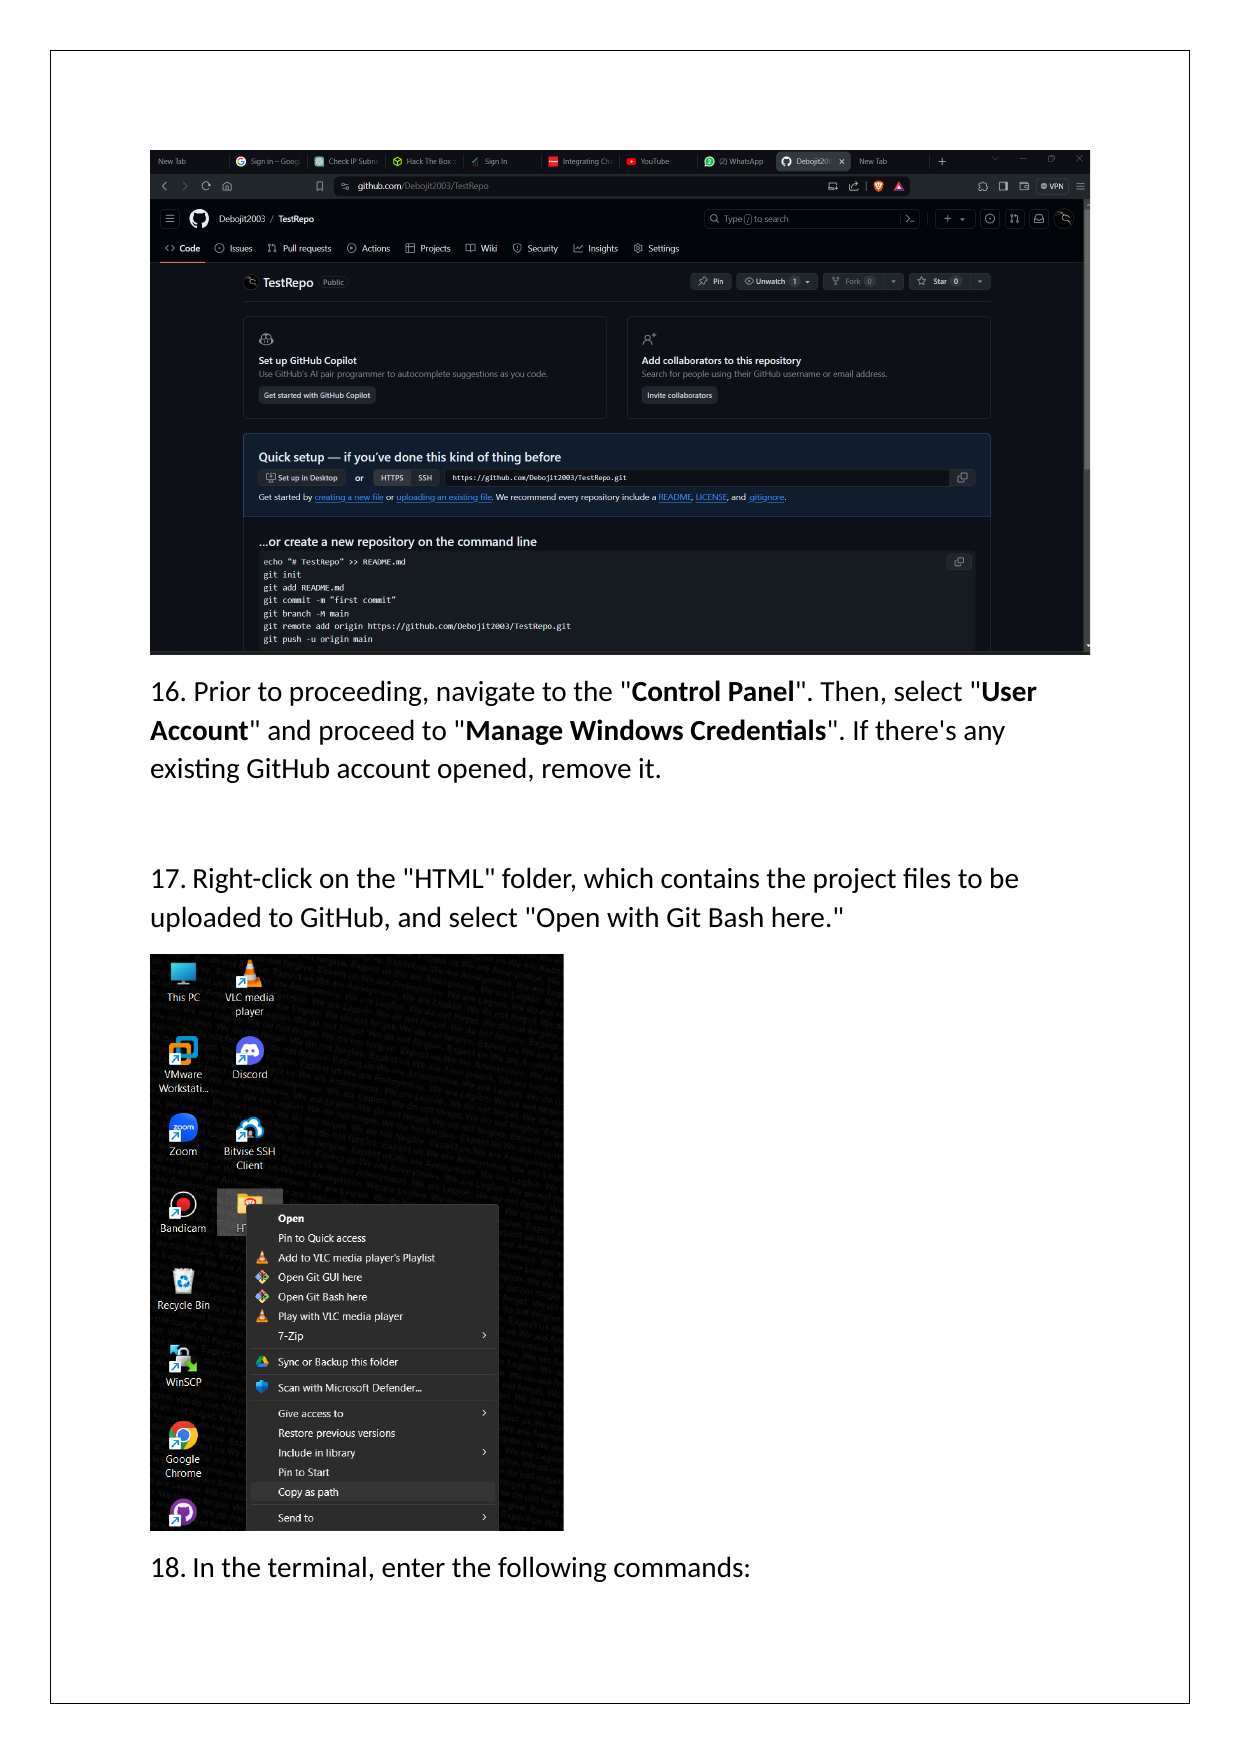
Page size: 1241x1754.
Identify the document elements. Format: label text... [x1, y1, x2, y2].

picture [150, 954, 564, 1531]
text 17. Right-click on the "HTML" folder, which contains the project files to be uploaded to GitHub, and select "Open with Git Bash here." [150, 861, 1090, 935]
text 16. Prior to proceeding, navigate to the "Control Panel". Then, select "User Account" and proceed to "Manage Windows Credentials". If there's any existing GitHub account opened, remove it. [150, 673, 1090, 786]
picture [150, 150, 1091, 655]
text 18. In the terminal, enter the following commands: [150, 1549, 1090, 1585]
